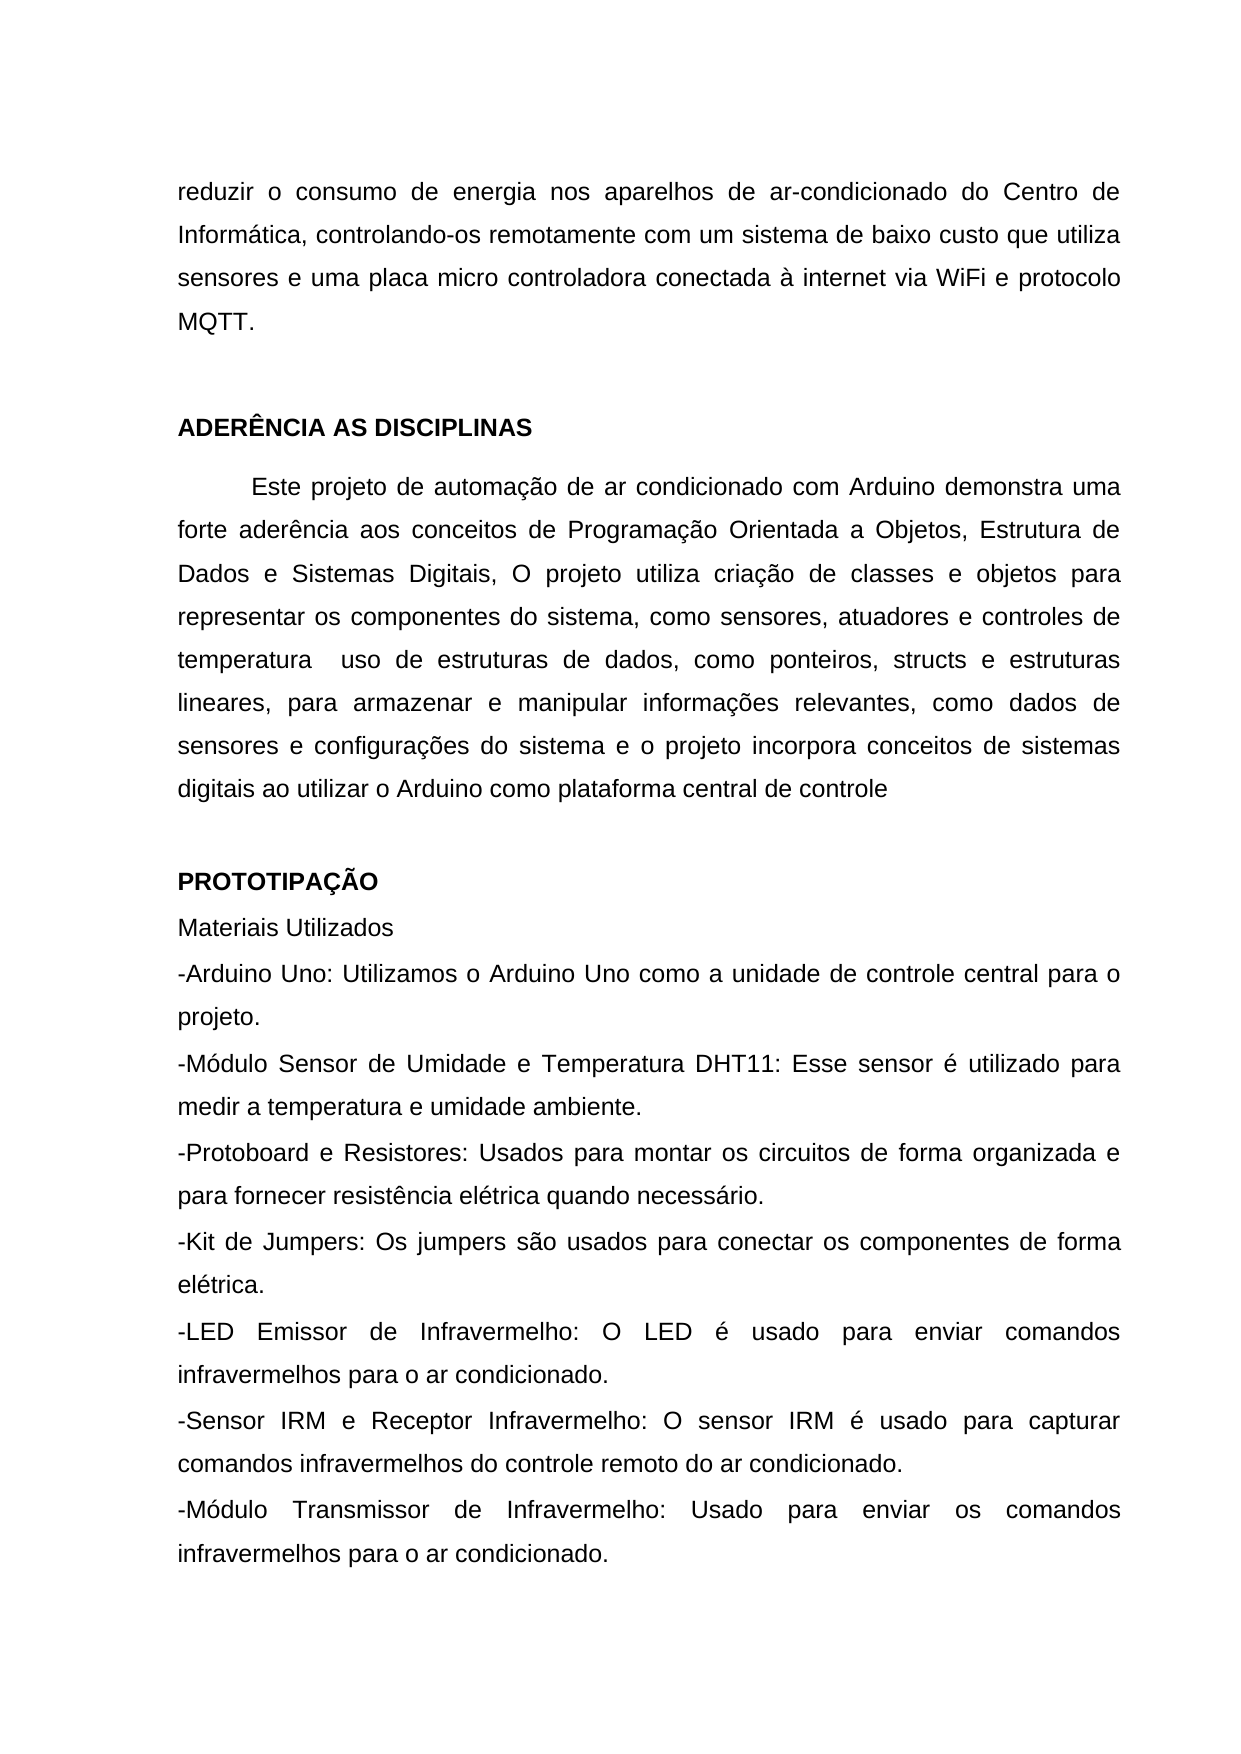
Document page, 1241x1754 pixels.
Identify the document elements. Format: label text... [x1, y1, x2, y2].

text -Arduino Uno: Utilizamos o Arduino Uno como a unidade de controle central para o projeto. [177, 959, 1122, 1031]
text -Sensor IRM e Receptor Infravermelho: O sensor IRM é usado para capturar comandos infravermelhos do controle remoto do ar condicionado. [177, 1406, 1122, 1478]
text PROTOTIPAÇÃO [177, 867, 1122, 896]
text Materiais Utilizados [177, 913, 1122, 942]
text -Kit de Jumpers: Os jumpers são usados para conectar os componentes de forma elétrica. [177, 1227, 1122, 1299]
text -Módulo Sensor de Umidade e Temperatura DHT11: Esse sensor é utilizado para medir a temperatura e umidade ambiente. [177, 1049, 1122, 1121]
text ADERÊNCIA AS DISCIPLINAS [177, 413, 1122, 441]
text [177, 177, 1122, 335]
text -LED Emissor de Infravermelho: O LED é usado para enviar comandos infravermelhos para o ar condicionado. [177, 1317, 1122, 1389]
text Este projeto de automação de ar condicionado com Arduino demonstra uma forte aderência aos conceitos de Programação Orientada a Objetos, Estrutura de Dados e Sistemas Digitais, O projeto utiliza criação de classes e objetos para representar os componentes do sistema, como sensores, atuadores e controles de temperatura uso de estruturas de dados, como ponteiros, structs e estruturas lineares, para armazenar e manipular informações relevantes, como dados de sensores e configurações do sistema e o projeto incorpora conceitos de sistemas digitais ao utilizar o Arduino como plataforma central de controle [177, 472, 1122, 803]
text -Protoboard e Resistores: Usados para montar os circuitos de forma organizada e para fornecer resistência elétrica quando necessário. [177, 1138, 1122, 1210]
text -Módulo Transmissor de Infravermelho: Usado para enviar os comandos infravermelhos para o ar condicionado. [177, 1496, 1122, 1567]
